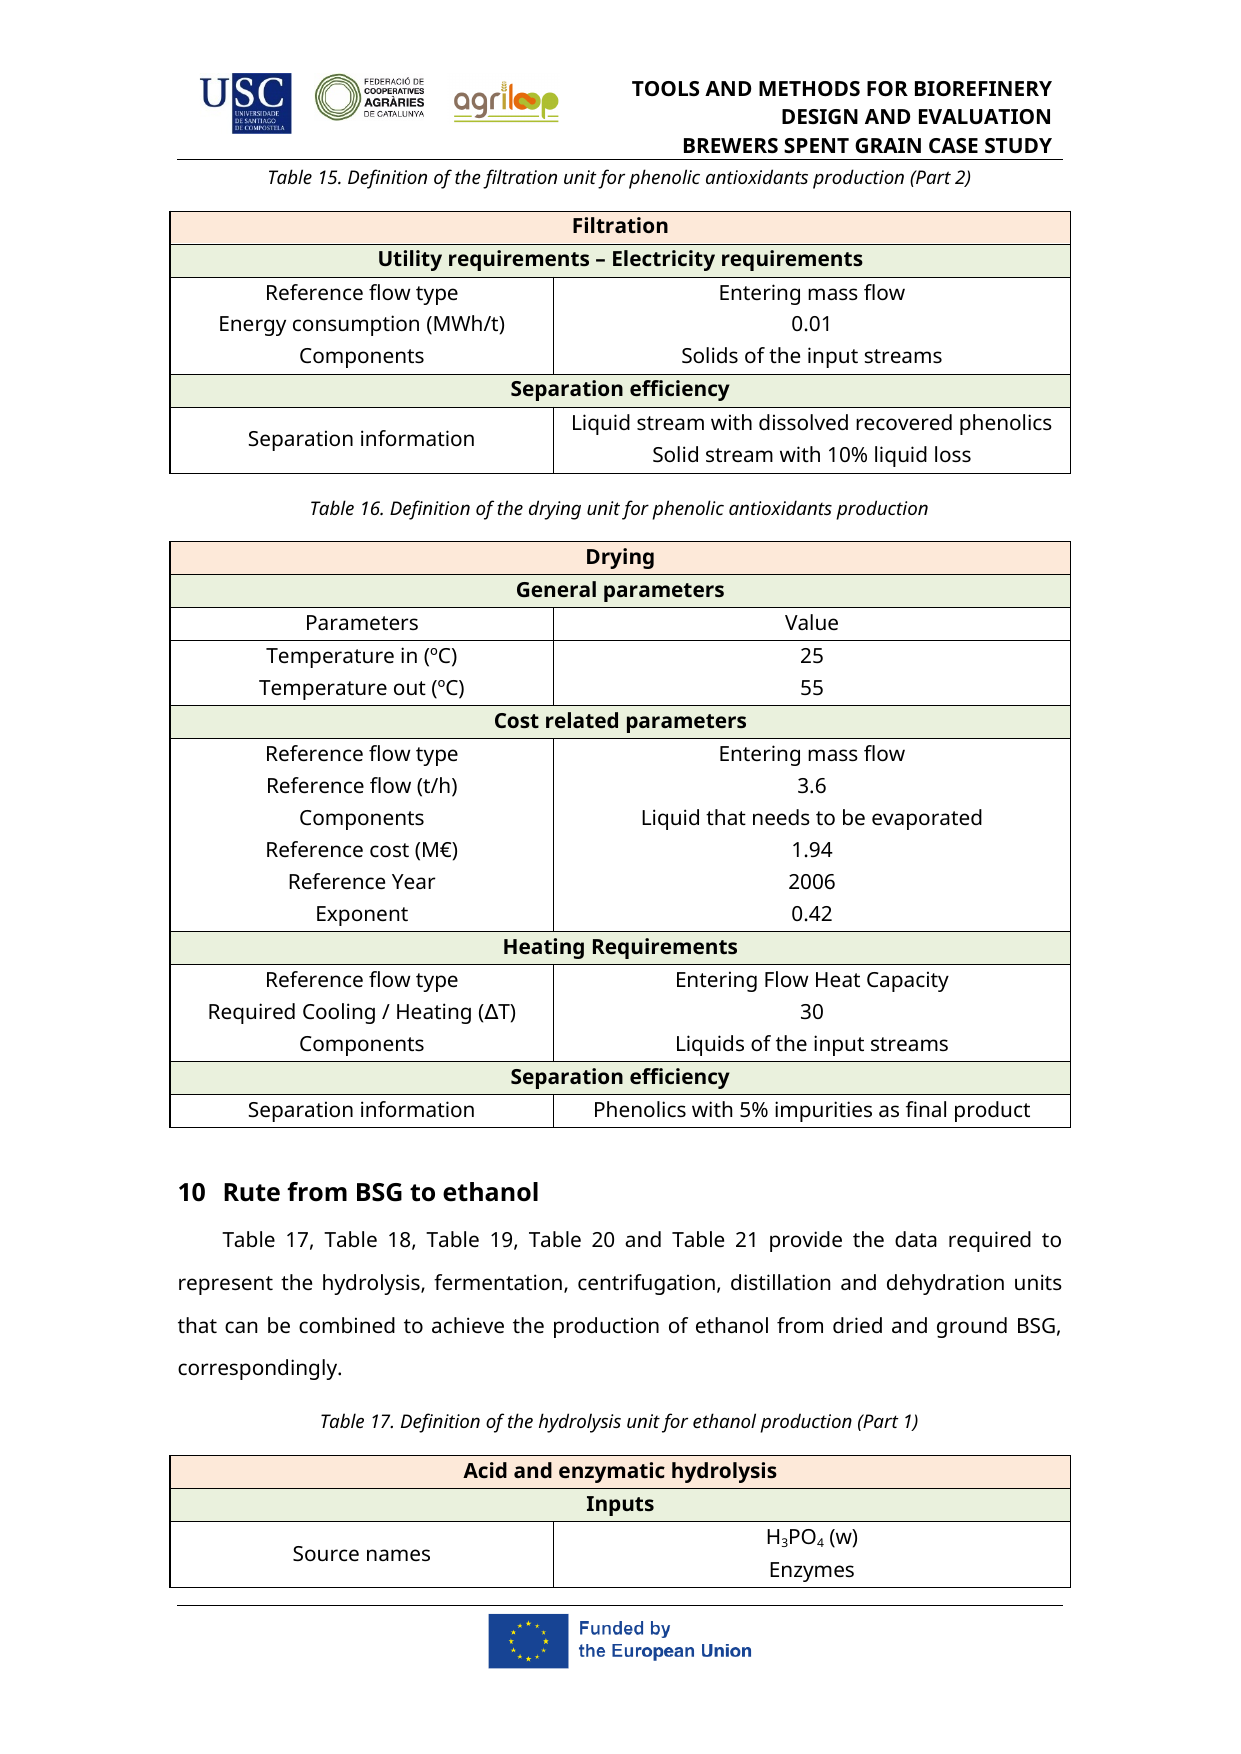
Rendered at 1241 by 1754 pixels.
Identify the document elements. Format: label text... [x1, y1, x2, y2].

table_cell Solids of the input streams [554, 342, 1070, 373]
table_cell Components [171, 1029, 553, 1061]
text Table 17, Table 18, Table 19, Table 20 and Table 21 provide the data required to represent the hydrolysis, fermentation, centrifugation, distillation and dehydration units that can be combined to achieve the production of ethanol from dried and ground BSG, correspondingly. [177, 1226, 1063, 1382]
table_cell 30 [554, 997, 1070, 1029]
table_cell Reference flow type [171, 739, 553, 771]
table_cell Inputs [171, 1489, 1070, 1521]
table_cell Separation information [171, 408, 553, 473]
table_cell Utility requirements – Electricity requirements [171, 245, 1070, 277]
text Table 15. Definition of the filtration unit for phenolic antioxidants production (Part 2) [177, 164, 1063, 190]
table_cell Entering mass flow [554, 278, 1070, 309]
text Table 17. Definition of the hydrolysis unit for ethanol production (Part 1) [177, 1409, 1063, 1434]
table_cell 2006 [554, 867, 1070, 899]
table_header Acid and enzymatic hydrolysis [171, 1456, 1070, 1488]
table_cell Components [171, 342, 553, 373]
table_cell Source names [171, 1522, 553, 1587]
table_cell General parameters [171, 575, 1070, 607]
picture [483, 1607, 757, 1669]
table_cell Separation efficiency [171, 375, 1070, 407]
table_cell Temperature out (ºC) [171, 673, 553, 705]
subtitle Rute from BSG to ethanol [177, 1174, 1063, 1209]
table_cell H3PO4 (w) [554, 1522, 1070, 1554]
table_cell Separation information [171, 1095, 553, 1127]
table_cell Separation efficiency [171, 1062, 1070, 1094]
table_cell Value [554, 608, 1070, 640]
table_cell Reference flow type [171, 278, 553, 309]
table_cell Phenolics with 5% impurities as final product [554, 1095, 1070, 1127]
table_cell Liquid that needs to be evaporated [554, 803, 1070, 835]
table_cell Liquids of the input streams [554, 1029, 1070, 1061]
table_cell Reference Year [171, 867, 553, 899]
table_header Drying [171, 542, 1070, 574]
table_cell 1.94 [554, 835, 1070, 867]
table_cell Entering Flow Heat Capacity [554, 965, 1070, 997]
table_cell Reference cost (M€) [171, 835, 553, 867]
picture [199, 73, 292, 134]
table_cell 3.6 [554, 771, 1070, 803]
table_cell Energy consumption (MWh/t) [171, 310, 553, 342]
table_cell Temperature in (ºC) [171, 641, 553, 673]
table_cell 0.42 [554, 899, 1070, 931]
table_cell 0.01 [554, 310, 1070, 342]
picture [446, 73, 561, 124]
table_cell Parameters [171, 608, 553, 640]
table_cell Components [171, 803, 553, 835]
table_cell Heating Requirements [171, 932, 1070, 964]
table_cell 25 [554, 641, 1070, 673]
picture [314, 73, 425, 121]
table_cell Cost related parameters [171, 706, 1070, 738]
table_cell Entering mass flow [554, 739, 1070, 771]
table_cell Reference flow type [171, 965, 553, 997]
table_cell Liquid stream with dissolved recovered phenolics [554, 408, 1070, 439]
table_cell 55 [554, 673, 1070, 705]
table_header Filtration [171, 212, 1070, 243]
table_cell Enzymes [554, 1554, 1070, 1587]
table_cell Required Cooling / Heating (∆T) [171, 997, 553, 1029]
text Table 16. Definition of the drying unit for phenolic antioxidants production [177, 495, 1063, 520]
table_cell Exponent [171, 899, 553, 931]
table_cell Reference flow (t/h) [171, 771, 553, 803]
table_cell Solid stream with 10% liquid loss [554, 440, 1070, 473]
